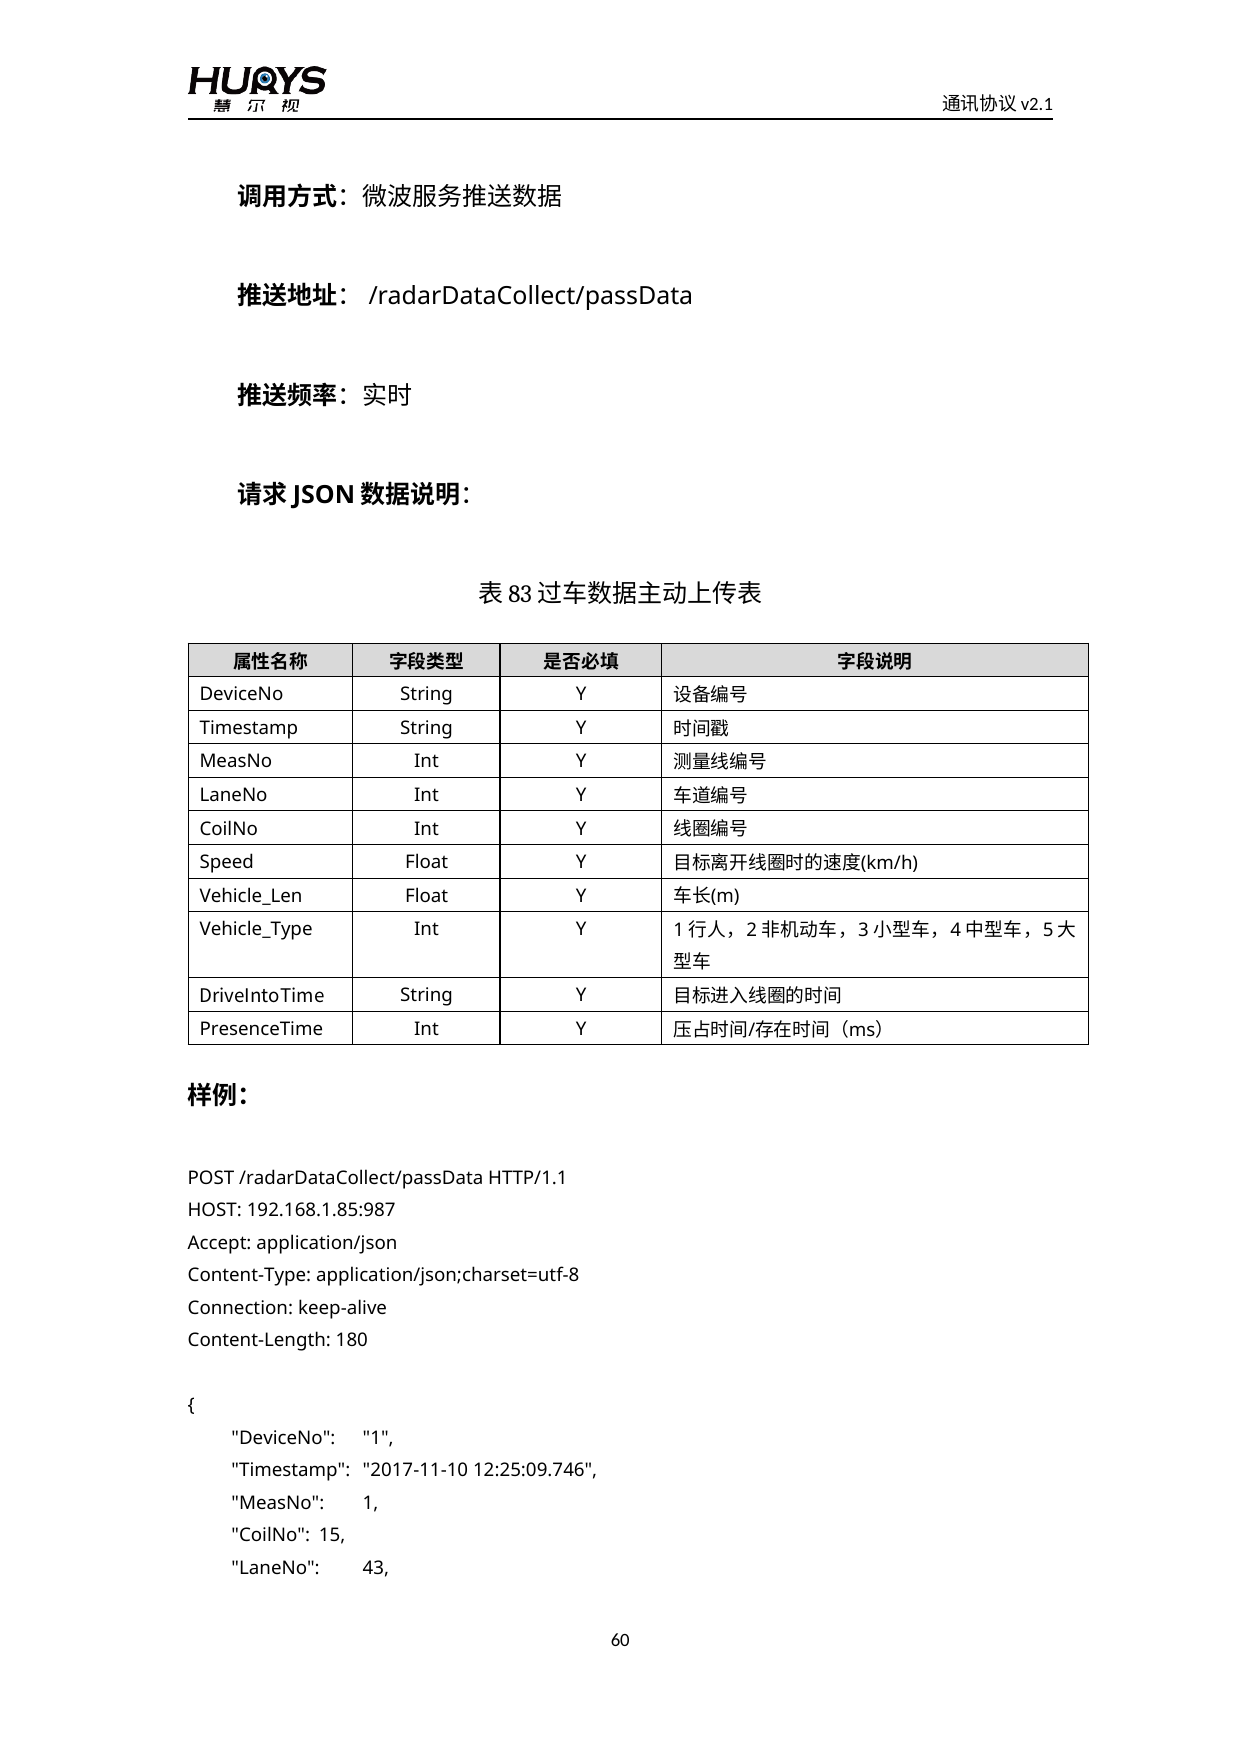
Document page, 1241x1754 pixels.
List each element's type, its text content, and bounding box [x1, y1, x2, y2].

text POST /radarDataCollect/passData HTTP/1.1 [187, 1161, 1053, 1193]
text 推送地址： /radarDataCollect/passData [187, 261, 1053, 326]
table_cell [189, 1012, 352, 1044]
text Content-Length: 180 [187, 1323, 1053, 1356]
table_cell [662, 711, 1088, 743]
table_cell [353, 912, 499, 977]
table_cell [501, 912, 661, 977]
text Accept: application/json [187, 1226, 1053, 1258]
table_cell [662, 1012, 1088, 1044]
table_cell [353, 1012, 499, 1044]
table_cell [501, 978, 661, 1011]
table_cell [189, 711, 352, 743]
text HOST: 192.168.1.85:987 [187, 1193, 1053, 1226]
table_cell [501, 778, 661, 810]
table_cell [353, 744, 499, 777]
text 推送频率：实时 [187, 361, 1053, 426]
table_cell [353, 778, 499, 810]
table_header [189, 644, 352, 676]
text 样例： [187, 1061, 1053, 1126]
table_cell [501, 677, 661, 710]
text { [187, 1388, 1053, 1421]
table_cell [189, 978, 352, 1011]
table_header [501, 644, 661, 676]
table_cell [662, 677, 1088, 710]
text "MeasNo": 1, [187, 1486, 1053, 1518]
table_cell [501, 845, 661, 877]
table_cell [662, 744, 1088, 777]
text "LaneNo": 43, [187, 1551, 1053, 1583]
text 调用方式：微波服务推送数据 [187, 162, 1053, 227]
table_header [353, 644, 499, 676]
text "DeviceNo": "1", [187, 1421, 1053, 1453]
text Content-Type: application/json;charset=utf-8 [187, 1258, 1053, 1291]
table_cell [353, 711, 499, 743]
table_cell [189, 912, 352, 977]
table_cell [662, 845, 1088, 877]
text "CoilNo": 15, [187, 1518, 1053, 1551]
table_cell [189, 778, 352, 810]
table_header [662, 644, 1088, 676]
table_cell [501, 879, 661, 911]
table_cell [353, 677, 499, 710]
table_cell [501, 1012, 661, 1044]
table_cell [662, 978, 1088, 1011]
text 表83 过车数据主动上传表 [187, 559, 1053, 624]
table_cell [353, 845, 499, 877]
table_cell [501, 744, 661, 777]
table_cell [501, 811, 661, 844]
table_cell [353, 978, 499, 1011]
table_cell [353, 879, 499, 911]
text 请求JSON数据说明： [187, 460, 1053, 525]
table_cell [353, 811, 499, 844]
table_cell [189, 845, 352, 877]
text Connection: keep-alive [187, 1291, 1053, 1323]
text "Timestamp": "2017-11-10 12:25:09.746", [187, 1453, 1053, 1486]
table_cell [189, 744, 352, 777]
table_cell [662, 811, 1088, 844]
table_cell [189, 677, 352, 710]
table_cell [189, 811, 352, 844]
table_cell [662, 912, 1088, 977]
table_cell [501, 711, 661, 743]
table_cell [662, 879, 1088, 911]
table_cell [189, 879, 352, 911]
picture [187, 66, 327, 112]
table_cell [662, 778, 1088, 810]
